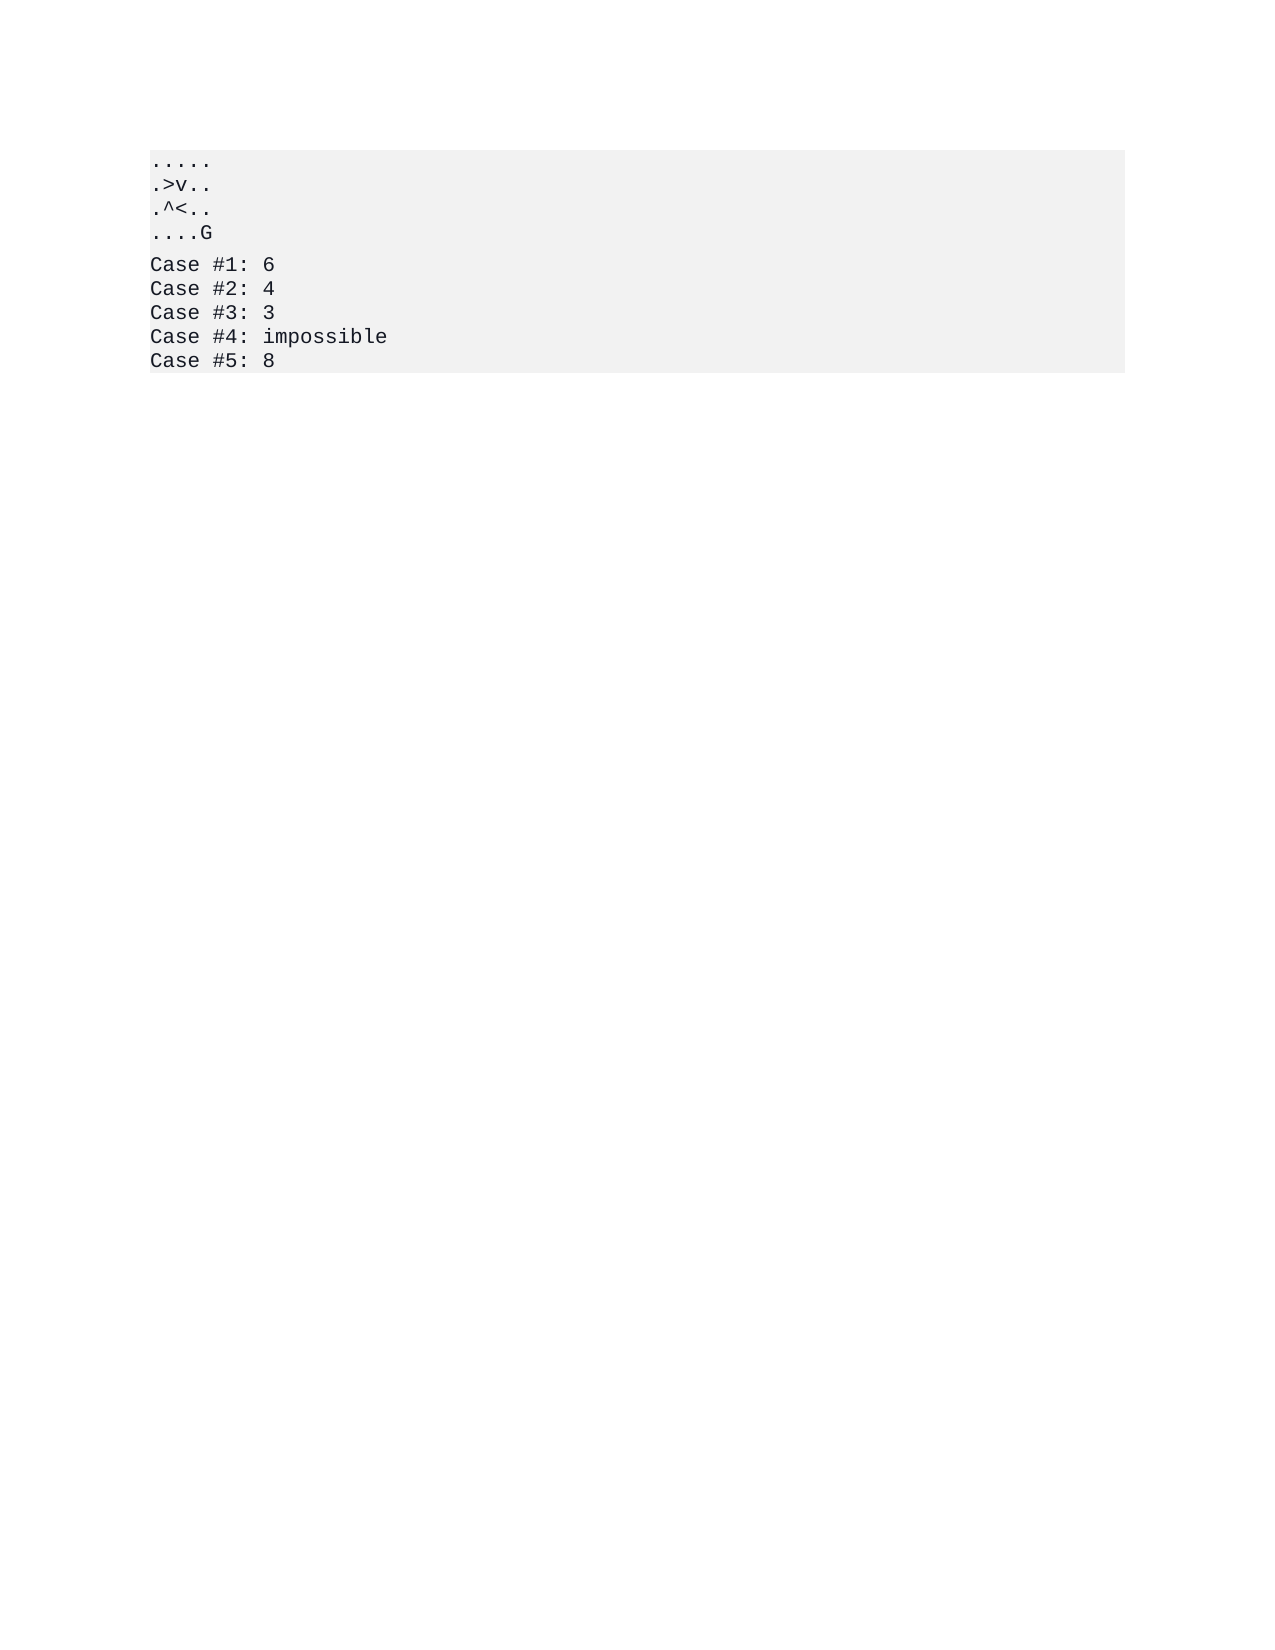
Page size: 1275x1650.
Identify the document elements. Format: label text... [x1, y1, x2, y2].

text Case #2: 4 [150, 278, 1125, 302]
text .^<.. [150, 198, 1125, 222]
text ....G [150, 222, 1125, 246]
text Case #4: impossible [150, 326, 1125, 349]
text ..... [150, 150, 1125, 174]
text Case #5: 8 [150, 349, 1125, 373]
text .>v.. [150, 174, 1125, 198]
text Case #1: 6 [150, 254, 1125, 278]
text Case #3: 3 [150, 302, 1125, 326]
